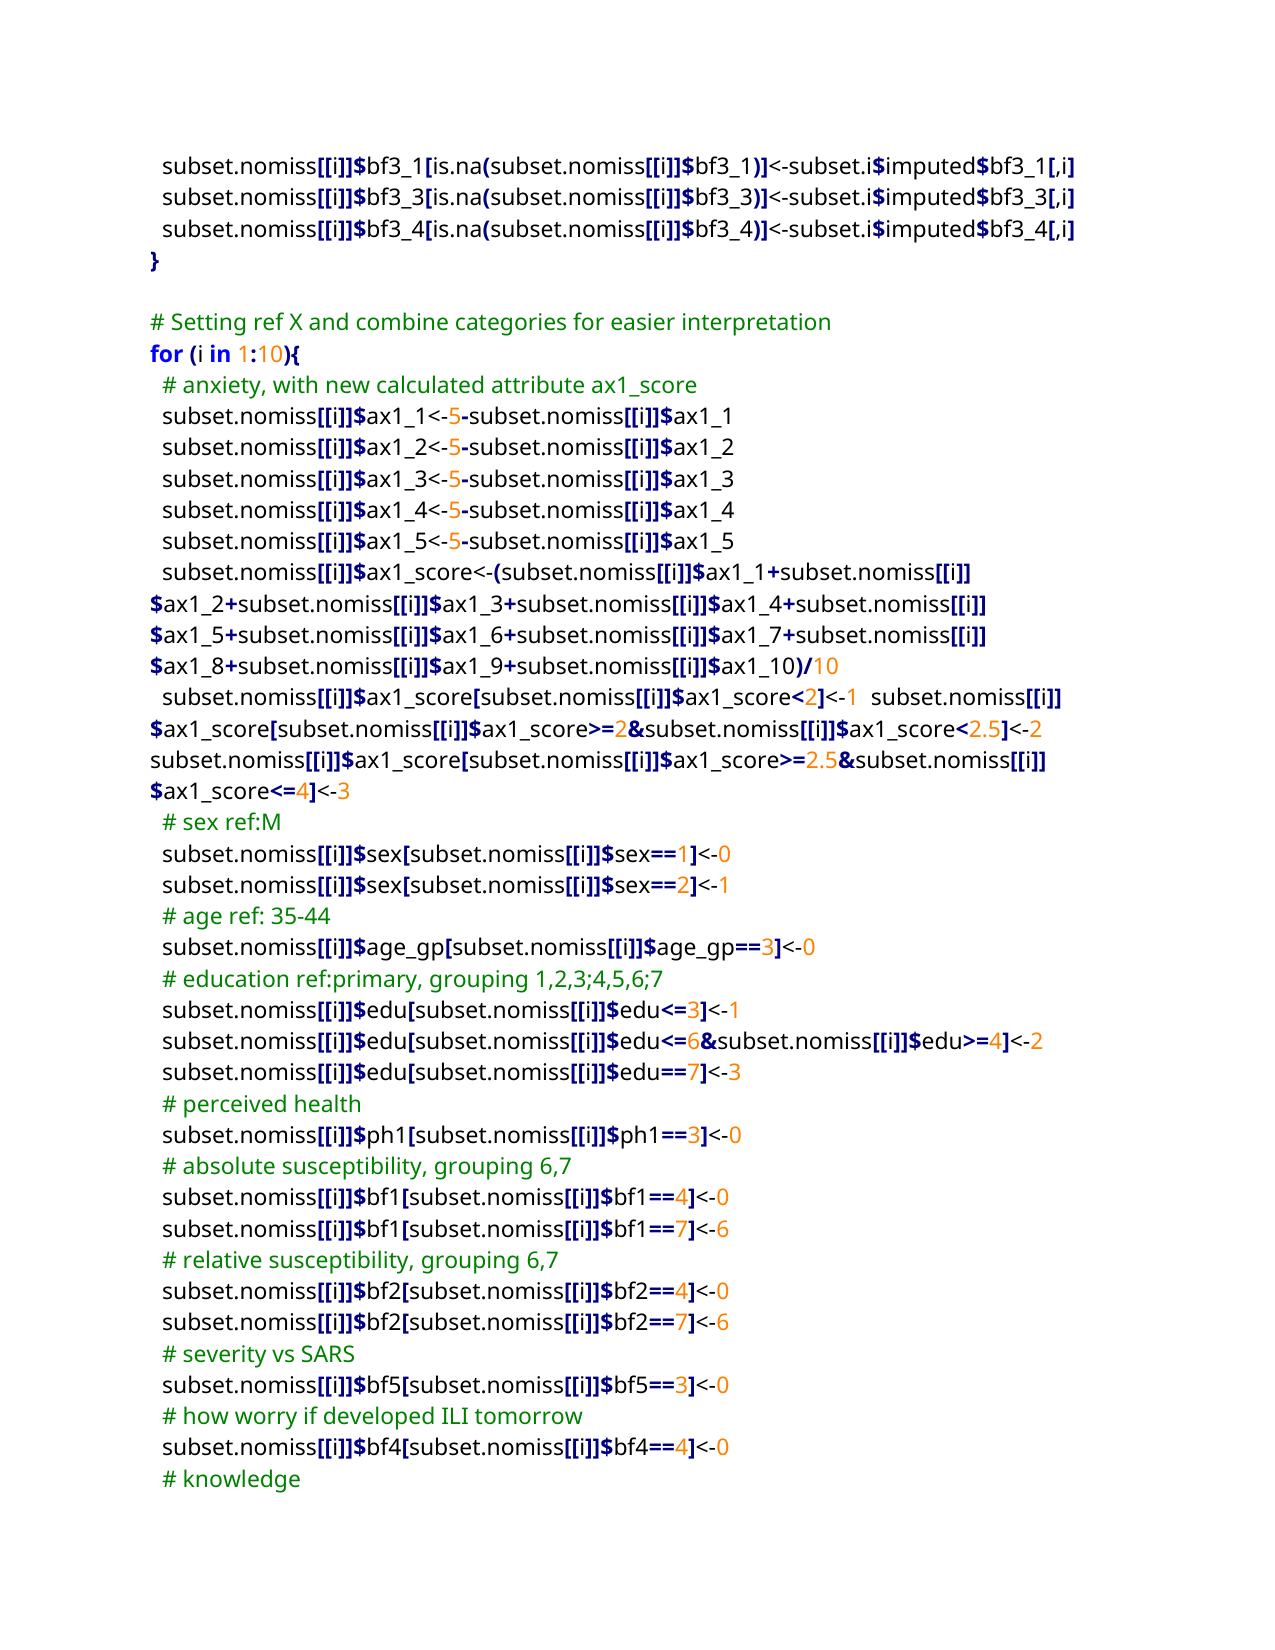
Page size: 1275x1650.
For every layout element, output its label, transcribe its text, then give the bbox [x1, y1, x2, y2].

text # absolute susceptibility, grouping 6,7 [150, 1150, 1125, 1181]
text # education ref:primary, grouping 1,2,3;4,5,6;7 [150, 962, 1125, 994]
text subset.nomiss[[i]]$bf5[subset.nomiss[[i]]$bf5==3]<-0 [150, 1369, 1125, 1400]
text subset.nomiss[[i]]$bf3_1[is.na(subset.nomiss[[i]]$bf3_1)]<-subset.i$imputed$bf3_1[,i] [150, 150, 1125, 181]
text subset.nomiss[[i]]$edu[subset.nomiss[[i]]$edu==7]<-3 [150, 1056, 1125, 1087]
text subset.nomiss[[i]]$ax1_score[subset.nomiss[[i]]$ax1_score<2]<-1 subset.nomiss[[i]]$ax1_score[subset.nomiss[[i]]$ax1_score>=2&subset.nomiss[[i]]$ax1_score<2.5]<-2 subset.nomiss[[i]]$ax1_score[subset.nomiss[[i]]$ax1_score>=2.5&subset.nomiss[[i]]$ax1_score<=4]<-3 [150, 681, 1125, 806]
text subset.nomiss[[i]]$bf4[subset.nomiss[[i]]$bf4==4]<-0 [150, 1431, 1125, 1462]
text subset.nomiss[[i]]$bf2[subset.nomiss[[i]]$bf2==4]<-0 [150, 1275, 1125, 1306]
text } [150, 244, 1125, 275]
text subset.nomiss[[i]]$ax1_1<-5-subset.nomiss[[i]]$ax1_1 [150, 400, 1125, 431]
text # severity vs SARS [150, 1337, 1125, 1369]
text subset.nomiss[[i]]$ph1[subset.nomiss[[i]]$ph1==3]<-0 [150, 1119, 1125, 1150]
text # knowledge [150, 1462, 1125, 1494]
text subset.nomiss[[i]]$bf3_4[is.na(subset.nomiss[[i]]$bf3_4)]<-subset.i$imputed$bf3_4[,i] [150, 212, 1125, 244]
text # sex ref:M [150, 806, 1125, 837]
text # perceived health [150, 1087, 1125, 1119]
text subset.nomiss[[i]]$edu[subset.nomiss[[i]]$edu<=6&subset.nomiss[[i]]$edu>=4]<-2 [150, 1025, 1125, 1056]
text for (i in 1:10){ [150, 337, 1125, 369]
text subset.nomiss[[i]]$ax1_3<-5-subset.nomiss[[i]]$ax1_3 [150, 462, 1125, 494]
text # relative susceptibility, grouping 6,7 [150, 1244, 1125, 1275]
text subset.nomiss[[i]]$sex[subset.nomiss[[i]]$sex==1]<-0 [150, 837, 1125, 869]
text subset.nomiss[[i]]$sex[subset.nomiss[[i]]$sex==2]<-1 [150, 869, 1125, 900]
text # age ref: 35-44 [150, 900, 1125, 931]
text subset.nomiss[[i]]$ax1_2<-5-subset.nomiss[[i]]$ax1_2 [150, 431, 1125, 462]
text subset.nomiss[[i]]$bf2[subset.nomiss[[i]]$bf2==7]<-6 [150, 1306, 1125, 1337]
text # anxiety, with new calculated attribute ax1_score [150, 369, 1125, 400]
text subset.nomiss[[i]]$ax1_score<-(subset.nomiss[[i]]$ax1_1+subset.nomiss[[i]]$ax1_2+subset.nomiss[[i]]$ax1_3+subset.nomiss[[i]]$ax1_4+subset.nomiss[[i]]$ax1_5+subset.nomiss[[i]]$ax1_6+subset.nomiss[[i]]$ax1_7+subset.nomiss[[i]]$ax1_8+subset.nomiss[[i]]$ax1_9+subset.nomiss[[i]]$ax1_10)/10 [150, 556, 1125, 681]
text subset.nomiss[[i]]$bf3_3[is.na(subset.nomiss[[i]]$bf3_3)]<-subset.i$imputed$bf3_3[,i] [150, 181, 1125, 212]
text subset.nomiss[[i]]$ax1_5<-5-subset.nomiss[[i]]$ax1_5 [150, 525, 1125, 556]
text # Setting ref X and combine categories for easier interpretation [150, 306, 1125, 337]
text subset.nomiss[[i]]$bf1[subset.nomiss[[i]]$bf1==7]<-6 [150, 1212, 1125, 1244]
text subset.nomiss[[i]]$bf1[subset.nomiss[[i]]$bf1==4]<-0 [150, 1181, 1125, 1212]
text # how worry if developed ILI tomorrow [150, 1400, 1125, 1431]
text subset.nomiss[[i]]$ax1_4<-5-subset.nomiss[[i]]$ax1_4 [150, 494, 1125, 525]
text subset.nomiss[[i]]$age_gp[subset.nomiss[[i]]$age_gp==3]<-0 [150, 931, 1125, 962]
text subset.nomiss[[i]]$edu[subset.nomiss[[i]]$edu<=3]<-1 [150, 994, 1125, 1025]
